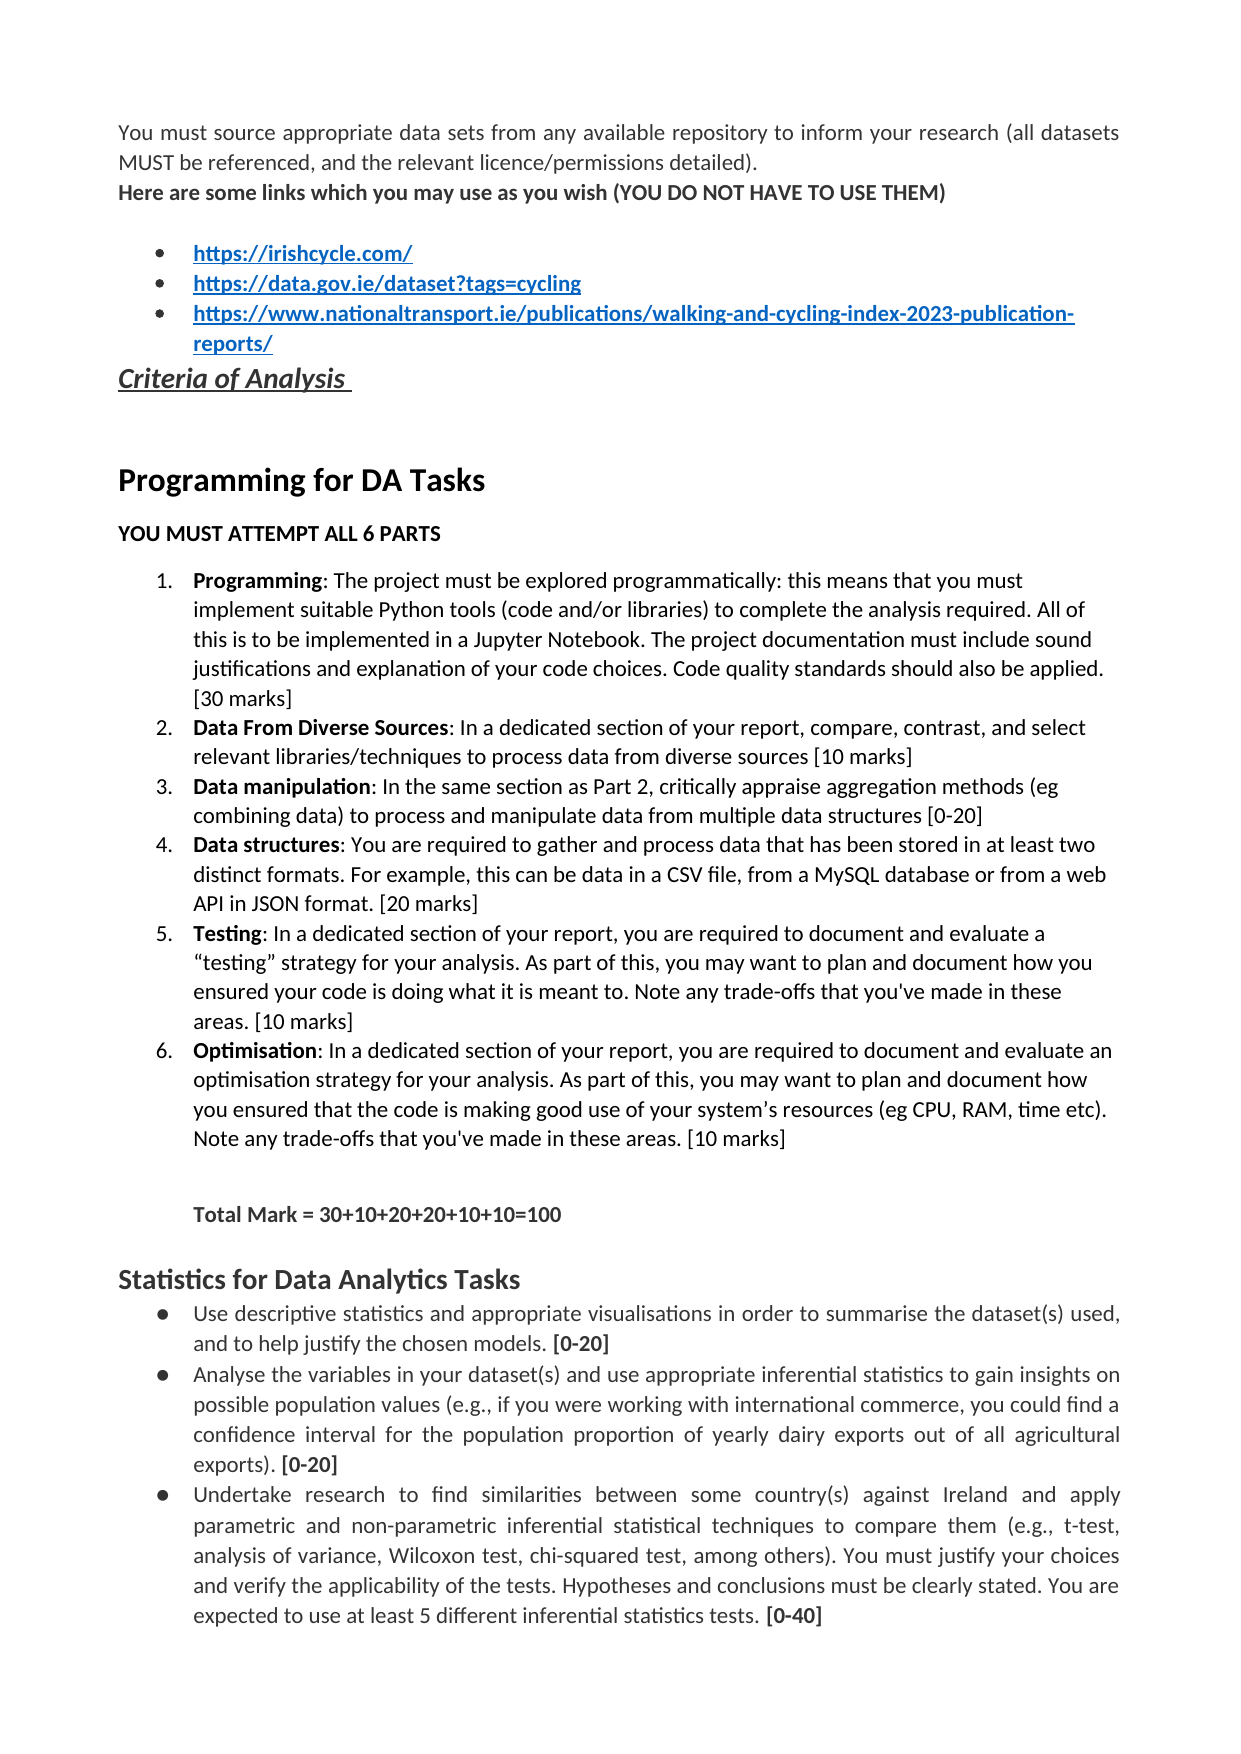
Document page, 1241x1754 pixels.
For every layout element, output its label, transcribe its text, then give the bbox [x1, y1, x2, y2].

text YOU MUST ATTEMPT ALL 6 PARTS [118, 519, 1122, 547]
list https://www.nationaltransport.ie/publications/walking-and-cycling-index-2023-publication-reports/ [156, 299, 1122, 358]
text Here are some links which you may use as you wish (YOU DO NOT HAVE TO USE THEM) [118, 178, 1122, 207]
list https://irishcycle.com/ [156, 239, 1122, 267]
list Undertake research to find similarities between some country(s) against Ireland and apply parametric and non-parametric inferential statistical techniques to compare them (e.g., t-test, analysis of variance, Wilcoxon test, chi-squared test, among others). You must justify your choices and verify the applicability of the tests. Hypotheses and conclusions must be clearly stated. You are expected to use at least 5 different inferential statistics tests. [0-40] [156, 1481, 1122, 1629]
text Programming for DA Tasks [118, 459, 1122, 499]
text You must source appropriate data sets from any available repository to inform your research (all datasets MUST be referenced, and the relevant licence/permissions detailed). [118, 118, 1122, 176]
list Data structures: You are required to gather and process data that has been stored in at least two distinct formats. For example, this can be data in a CSV file, from a MySQL database or from a web API in JSON format. [20 marks] [156, 831, 1122, 917]
text Total Mark = 30+10+20+20+10+10=100 [118, 1201, 1122, 1228]
list Data From Diverse Sources: In a dedicated section of your report, compare, contrast, and select relevant libraries/techniques to process data from diverse sources [10 marks] [156, 713, 1122, 770]
list Programming: The project must be explored programmatically: this means that you must implement suitable Python tools (code and/or libraries) to complete the analysis required. All of this is to be implemented in a Jupyter Notebook. The project documentation must include sound justifications and explanation of your code choices. Code quality standards should also be applied. [30 marks] [156, 566, 1122, 712]
list Testing: In a dedicated section of your report, you are required to document and evaluate a “testing” strategy for your analysis. As part of this, you may want to plan and document how you ensured your code is doing what it is meant to. Note any trade-offs that you've made in these areas. [10 marks] [156, 919, 1122, 1035]
list Use descriptive statistics and appropriate visualisations in order to summarise the dataset(s) used, and to help justify the chosen models. [0-20] [156, 1299, 1122, 1358]
text Statistics for Data Analytics Tasks [118, 1261, 1122, 1297]
list https://data.gov.ie/dataset?tags=cycling [156, 269, 1122, 297]
text Criteria of Analysis [118, 360, 1122, 395]
list Optimisation: In a dedicated section of your report, you are required to document and evaluate an optimisation strategy for your analysis. As part of this, you may want to plan and document how you ensured that the code is making good use of your system’s resources (eg CPU, RAM, time etc). Note any trade-offs that you've made in these areas. [10 marks] [156, 1036, 1122, 1152]
list Data manipulation: In the same section as Part 2, critically appraise aggregation methods (eg combining data) to process and manipulate data from multiple data structures [0-20] [156, 772, 1122, 829]
list Analyse the variables in your dataset(s) and use appropriate inferential statistics to gain insights on possible population values (e.g., if you were working with international commerce, you could find a confidence interval for the population proportion of yearly dairy exports out of all agricultural exports). [0-20] [156, 1360, 1122, 1478]
